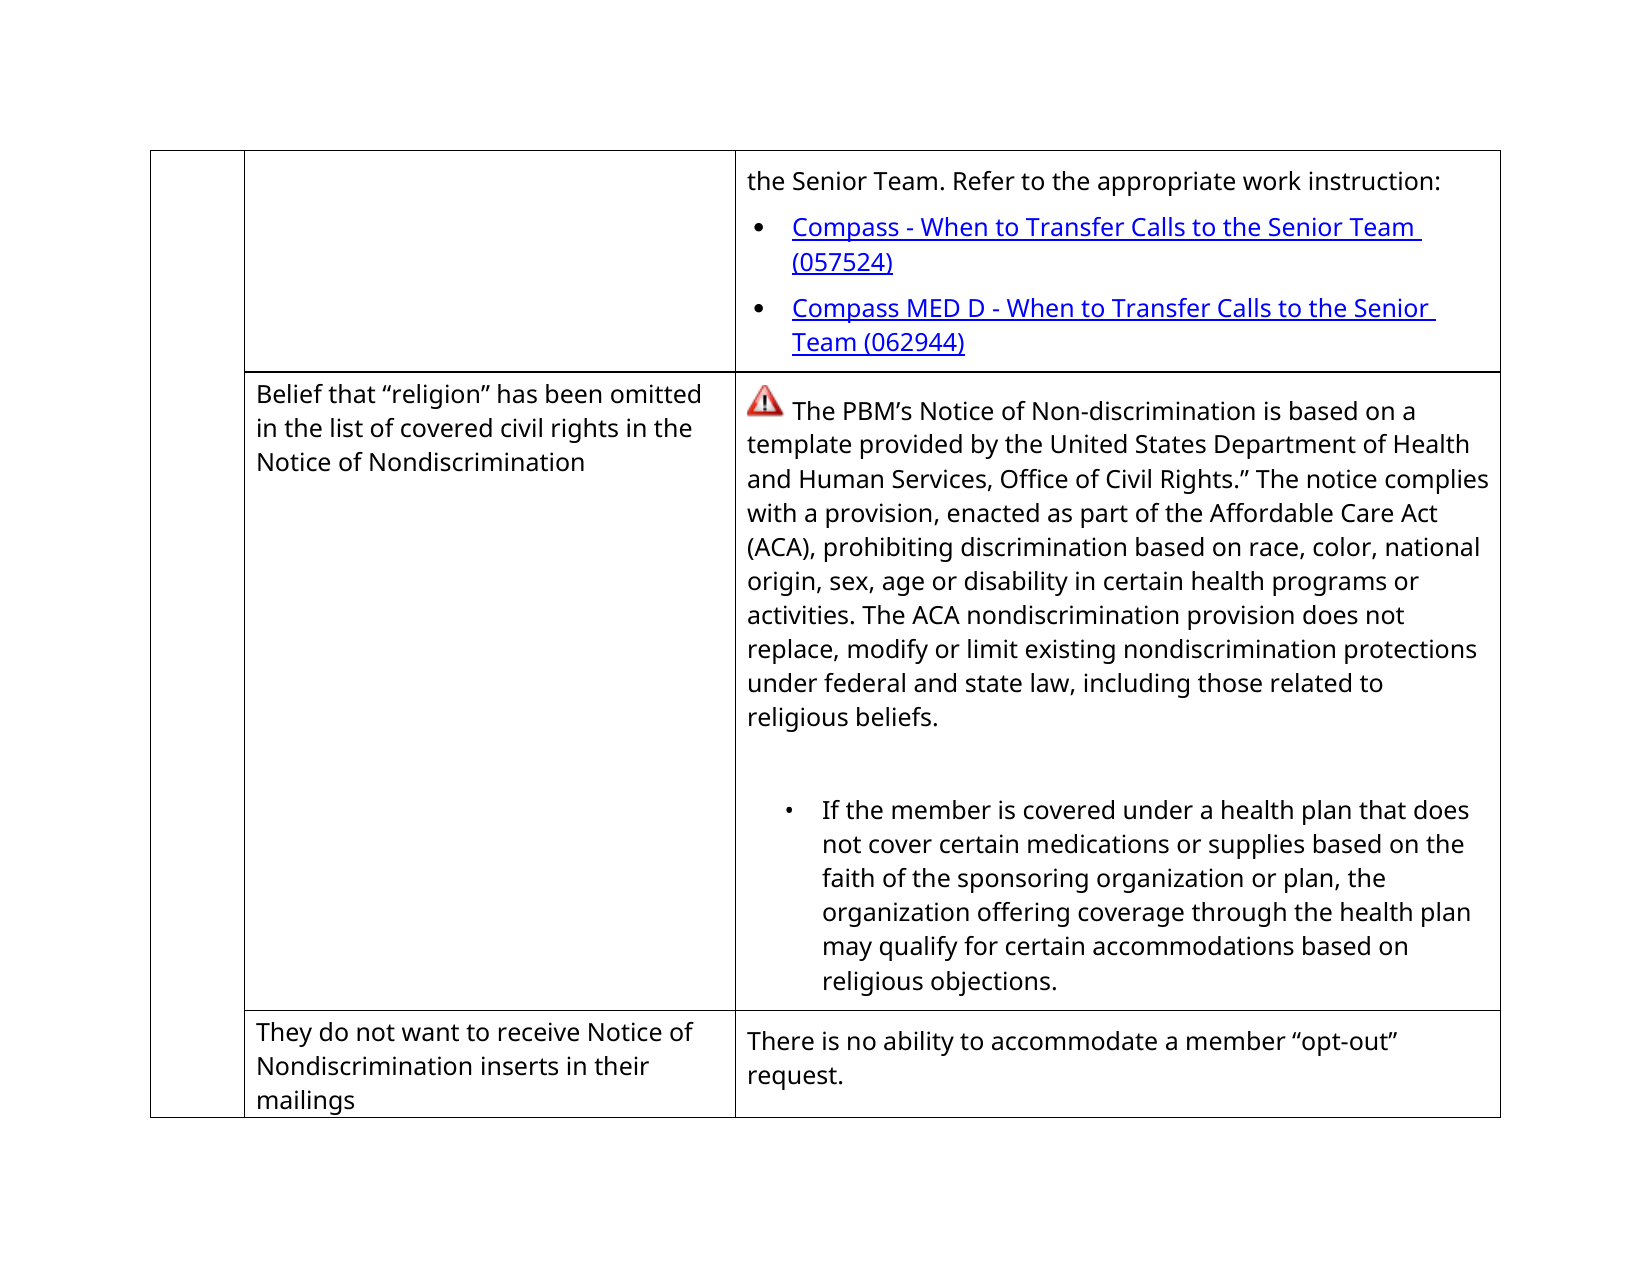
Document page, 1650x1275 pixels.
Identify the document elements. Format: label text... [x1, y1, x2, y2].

table_cell Belief that “religion” has been omitted in the list of covered civil rights in the Notice of Nondiscrimination [245, 373, 735, 1010]
table_cell The PBM’s Notice of Non-discrimination is based on a template provided by the United States Department of Health and Human Services, Office of Civil Rights.” The notice complies with a provision, enacted as part of the Affordable Care Act (ACA), prohibiting discrimination based on race, color, national origin, sex, age or disability in certain health programs or activities. The ACA nondiscrimination provision does not replace, modify or limit existing nondiscrimination protections under federal and state law, including those related to religious beliefs. If the member is covered under a health plan that does not cover certain medications or supplies based on the faith of the sponsoring organization or plan, the organization offering coverage through the health plan may qualify for certain accommodations based on religious objections. [736, 373, 1500, 1010]
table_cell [245, 1011, 735, 1117]
picture [746, 385, 786, 420]
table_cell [736, 1011, 1500, 1117]
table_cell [245, 151, 735, 371]
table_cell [736, 151, 1500, 371]
